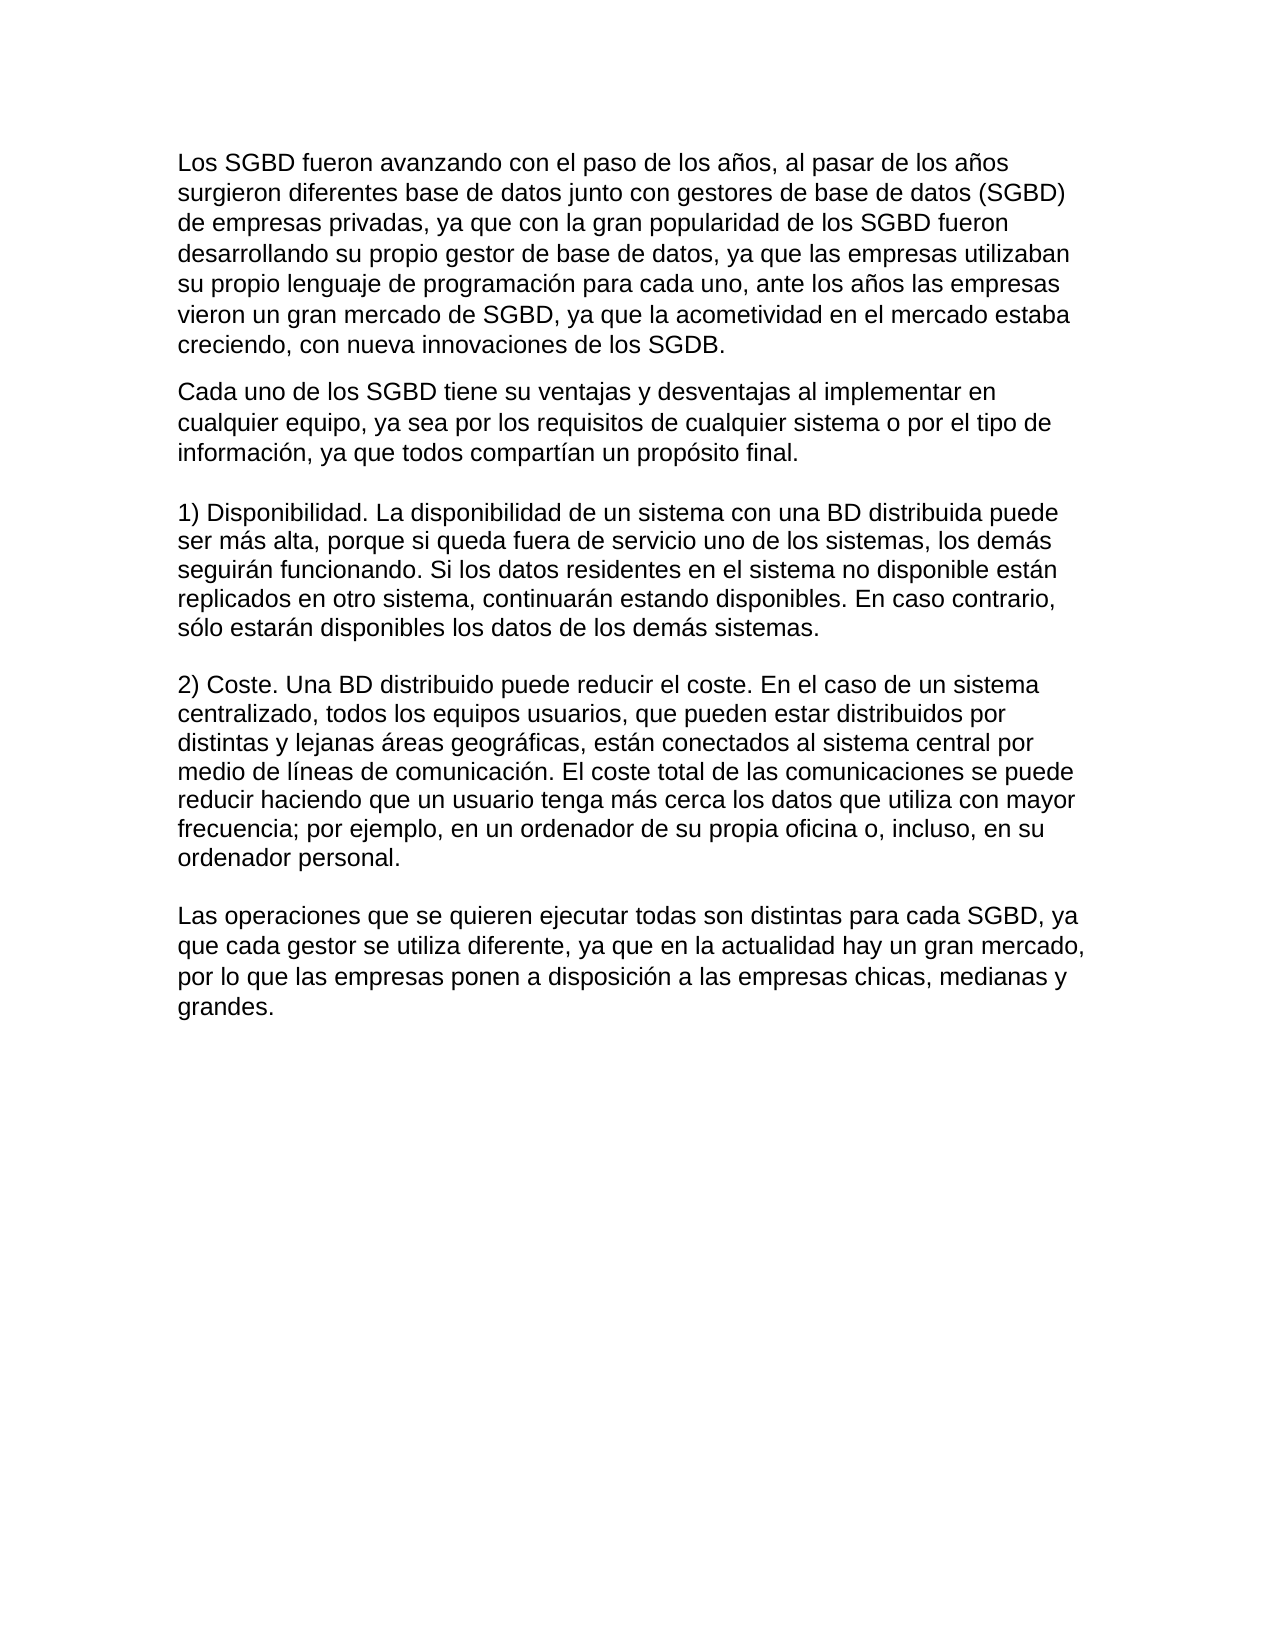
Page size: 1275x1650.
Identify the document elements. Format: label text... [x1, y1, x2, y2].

text Cada uno de los SGBD tiene su ventajas y desventajas al implementar en cualquier equipo, ya sea por los requisitos de cualquier sistema o por el tipo de información, ya que todos compartían un propósito final. [177, 377, 1098, 467]
text Las operaciones que se quieren ejecutar todas son distintas para cada SGBD, ya que cada gestor se utiliza diferente, ya que en la actualidad hay un gran mercado, por lo que las empresas ponen a disposición a las empresas chicas, medianas y grandes. [177, 901, 1098, 1021]
text 1) Disponibilidad. La disponibilidad de un sistema con una BD distribuida puede ser más alta, porque si queda fuera de servicio uno de los sistemas, los demás seguirán funcionando. Si los datos residentes en el sistema no disponible están replicados en otro sistema, continuarán estando disponibles. En caso contrario, sólo estarán disponibles los datos de los demás sistemas. [177, 498, 1098, 641]
text Los SGBD fueron avanzando con el paso de los años, al pasar de los años surgieron diferentes base de datos junto con gestores de base de datos (SGBD) de empresas privadas, ya que con la gran popularidad de los SGBD fueron desarrollando su propio gestor de base de datos, ya que las empresas utilizaban su propio lenguaje de programación para cada uno, ante los años las empresas vieron un gran mercado de SGBD, ya que la acometividad en el mercado estaba creciendo, con nueva innovaciones de los SGDB. [177, 148, 1098, 359]
text 2) Coste. Una BD distribuido puede reducir el coste. En el caso de un sistema centralizado, todos los equipos usuarios, que pueden estar distribuidos por distintas y lejanas áreas geográficas, están conectados al sistema central por medio de líneas de comunicación. El coste total de las comunicaciones se puede reducir haciendo que un usuario tenga más cerca los datos que utiliza con mayor frecuencia; por ejemplo, en un ordenador de su propia oficina o, incluso, en su ordenador personal. [177, 671, 1098, 872]
